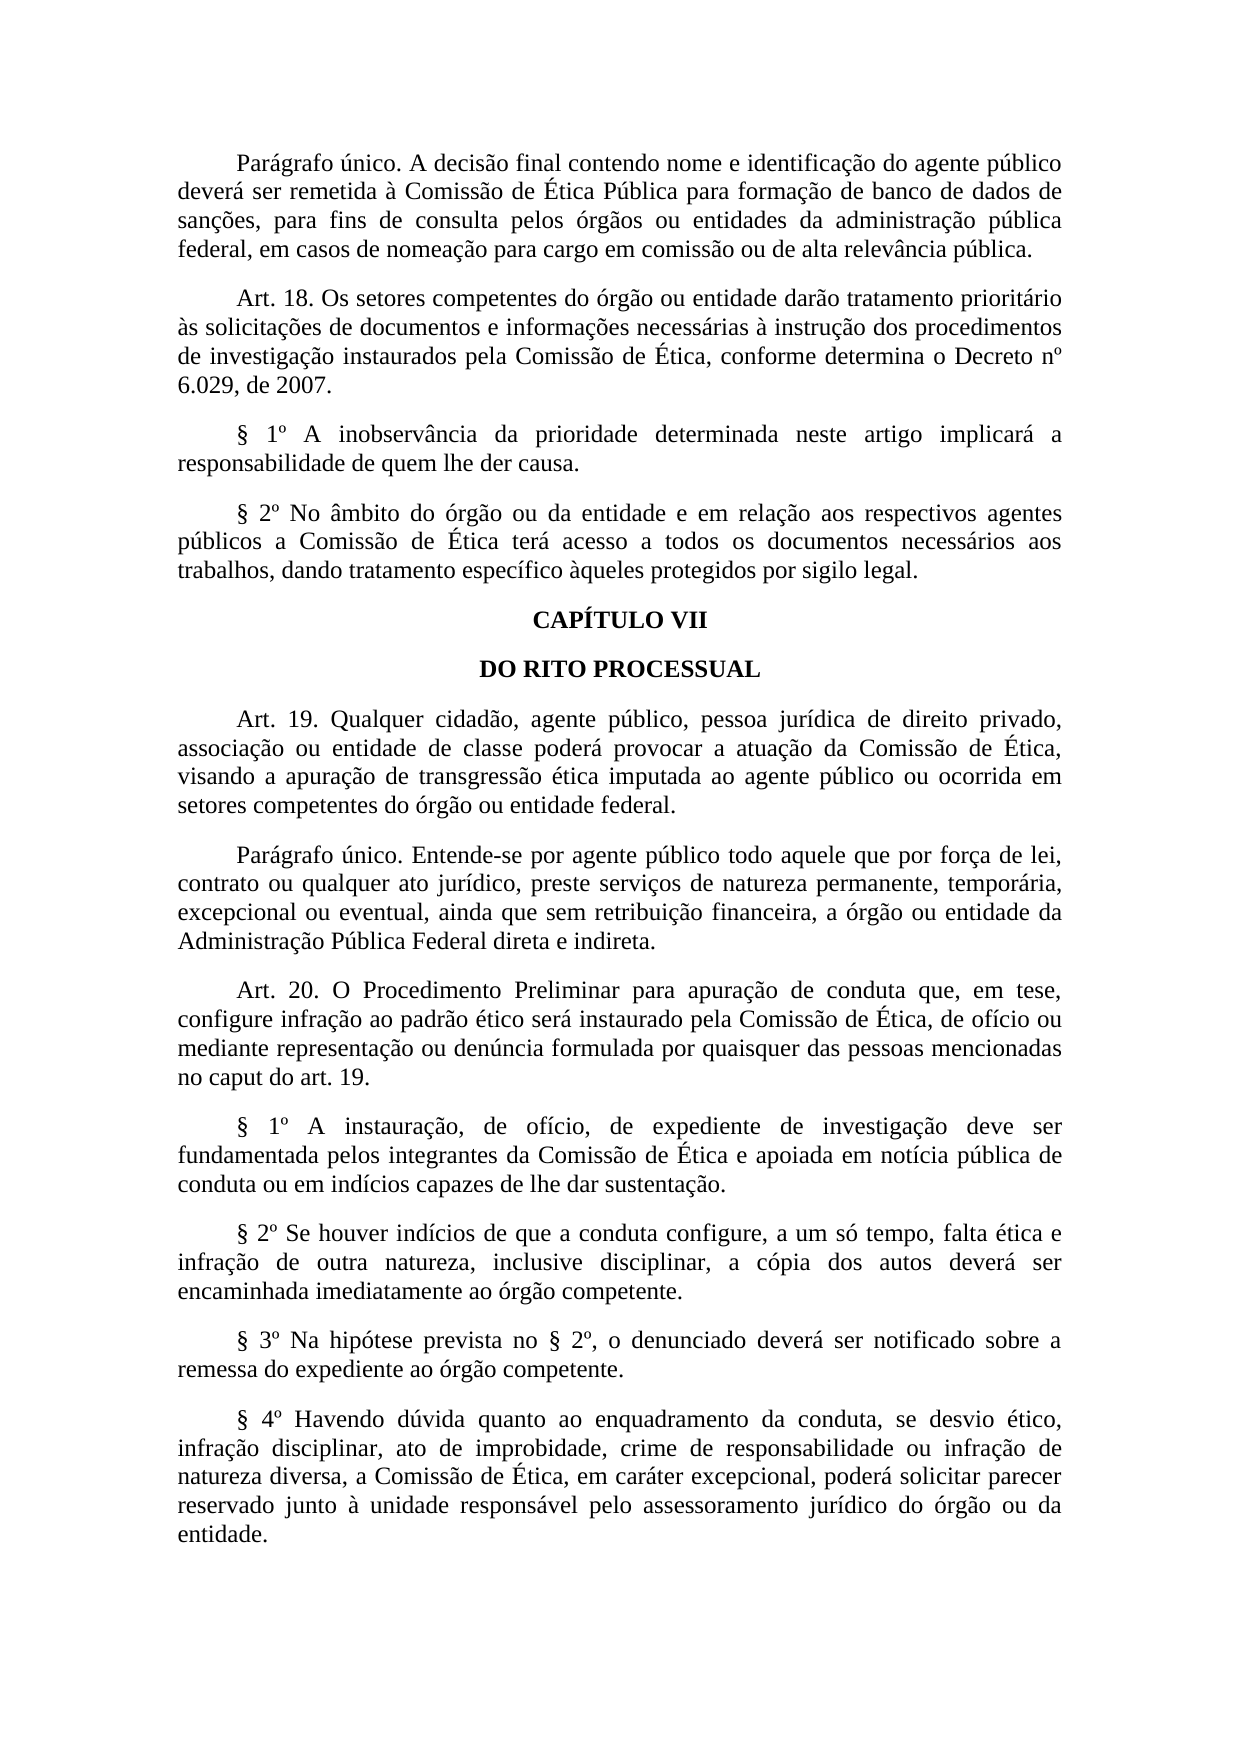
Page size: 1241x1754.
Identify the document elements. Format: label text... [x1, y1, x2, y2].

text DO RITO PROCESSUAL [177, 654, 1063, 683]
text Art. 20. O Procedimento Preliminar para apuração de conduta que, em tese, configure infração ao padrão ético será instaurado pela Comissão de Ética, de ofício ou mediante representação ou denúncia formulada por quaisquer das pessoas mencionadas no caput do art. 19. [177, 976, 1063, 1091]
text Art. 19. Qualquer cidadão, agente público, pessoa jurídica de direito privado, associação ou entidade de classe poderá provocar a atuação da Comissão de Ética, visando a apuração de transgressão ética imputada ao agente público ou ocorrida em setores competentes do órgão ou entidade federal. [177, 704, 1063, 819]
text Parágrafo único. A decisão final contendo nome e identificação do agente público deverá ser remetida à Comissão de Ética Pública para formação de banco de dados de sanções, para fins de consulta pelos órgãos ou entidades da administração pública federal, em casos de nomeação para cargo em comissão ou de alta relevância pública. [177, 148, 1063, 263]
text Art. 18. Os setores competentes do órgão ou entidade darão tratamento prioritário às solicitações de documentos e informações necessárias à instrução dos procedimentos de investigação instaurados pela Comissão de Ética, conforme determina o Decreto nº 6.029, de 2007. [177, 283, 1063, 398]
text § 2º Se houver indícios de que a conduta configure, a um só tempo, falta ética e infração de outra natureza, inclusive disciplinar, a cópia dos autos deverá ser encaminhada imediatamente ao órgão competente. [177, 1218, 1063, 1305]
text § 4º Havendo dúvida quanto ao enquadramento da conduta, se desvio ético, infração disciplinar, ato de improbidade, crime de responsabilidade ou infração de natureza diversa, a Comissão de Ética, em caráter excepcional, poderá solicitar parecer reservado junto à unidade responsável pelo assessoramento jurídico do órgão ou da entidade. [177, 1404, 1063, 1548]
text Parágrafo único. Entende-se por agente público todo aquele que por força de lei, contrato ou qualquer ato jurídico, preste serviços de natureza permanente, temporária, excepcional ou eventual, ainda que sem retribuição financeira, a órgão ou entidade da Administração Pública Federal direta e indireta. [177, 840, 1063, 955]
text § 3º Na hipótese prevista no § 2º, o denunciado deverá ser notificado sobre a remessa do expediente ao órgão competente. [177, 1326, 1063, 1383]
text § 2º No âmbito do órgão ou da entidade e em relação aos respectivos agentes públicos a Comissão de Ética terá acesso a todos os documentos necessários aos trabalhos, dando tratamento específico àqueles protegidos por sigilo legal. [177, 498, 1063, 584]
text § 1º A instauração, de ofício, de expediente de investigação deve ser fundamentada pelos integrantes da Comissão de Ética e apoiada em notícia pública de conduta ou em indícios capazes de lhe dar sustentação. [177, 1111, 1063, 1198]
text CAPÍTULO VII [177, 605, 1063, 633]
text § 1º A inobservância da prioridade determinada neste artigo implicará a responsabilidade de quem lhe der causa. [177, 419, 1063, 477]
